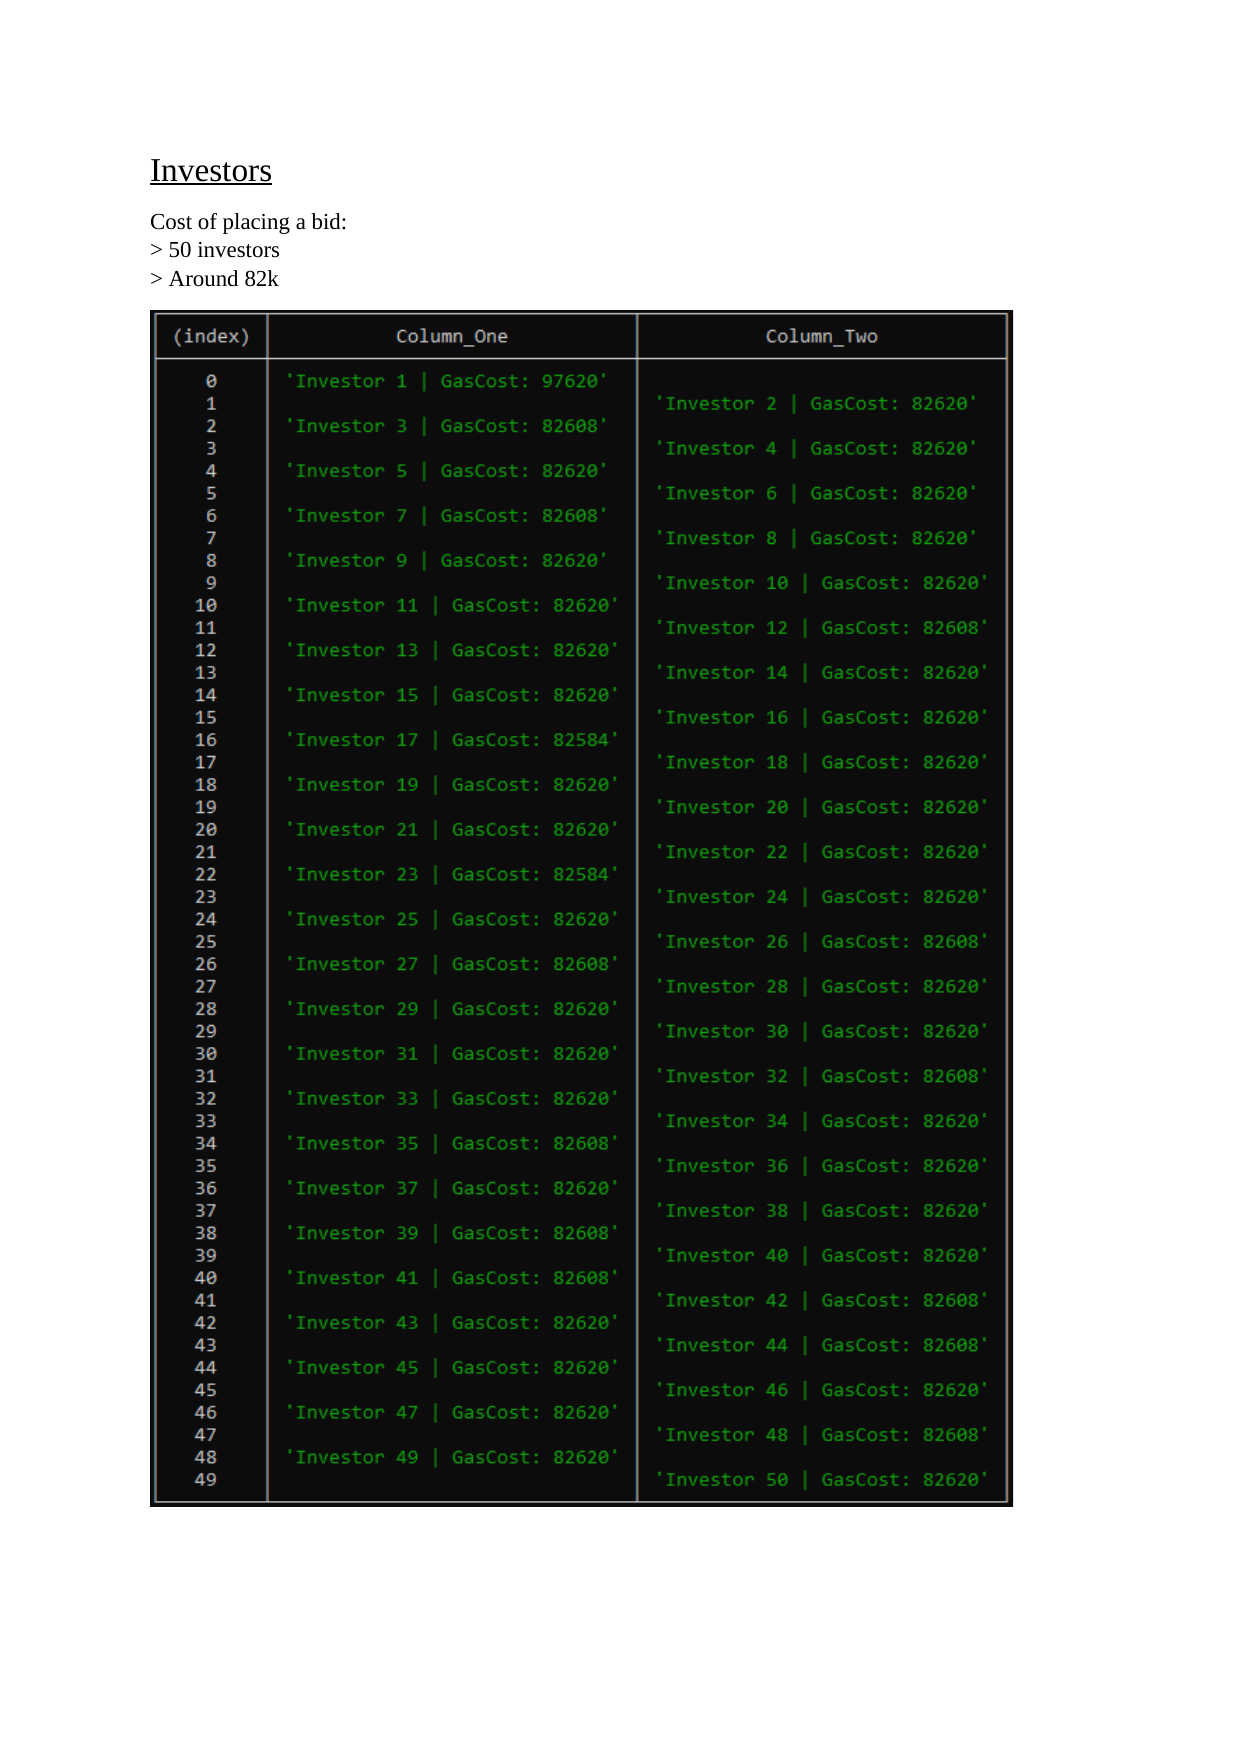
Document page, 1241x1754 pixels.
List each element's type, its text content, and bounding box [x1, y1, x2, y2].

picture [150, 310, 1014, 1507]
text Cost of placing a bid: > 50 investors > Around 82k [150, 208, 1090, 291]
text Investors [150, 150, 1090, 188]
